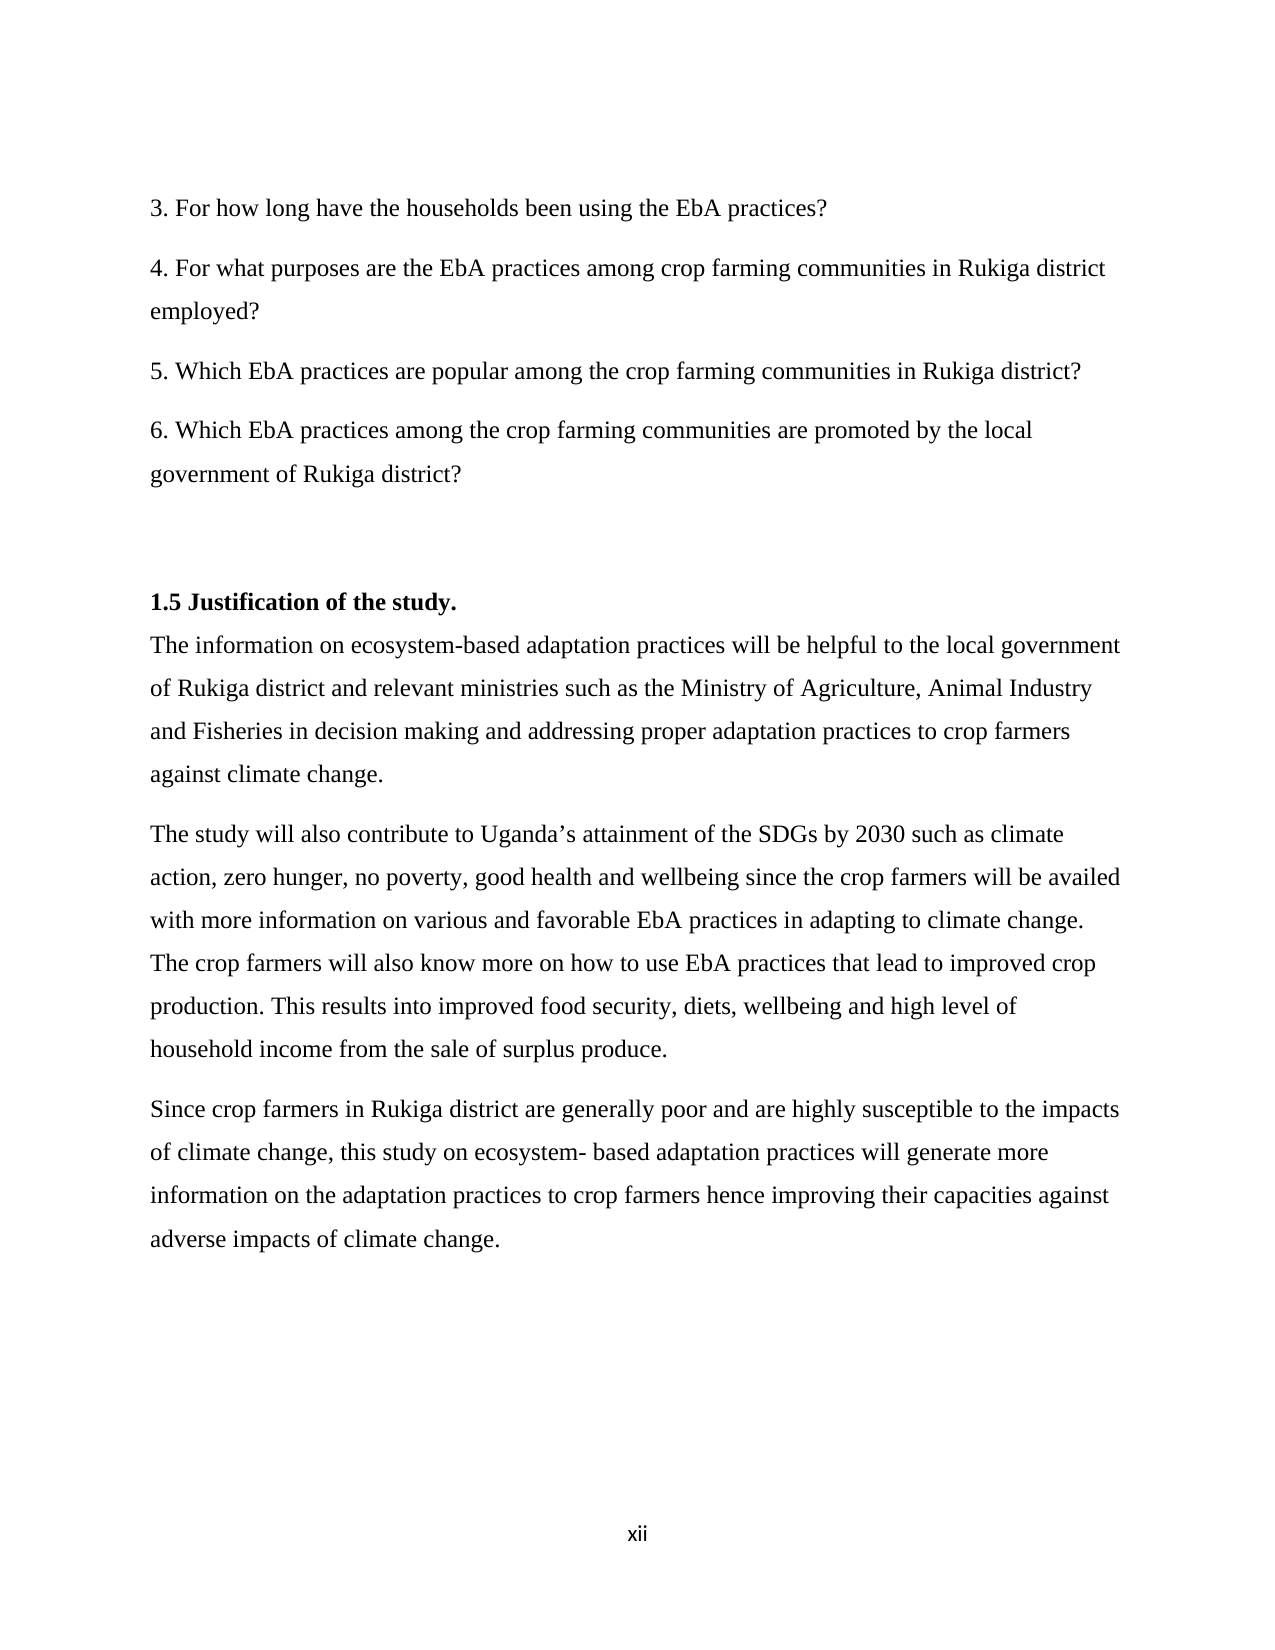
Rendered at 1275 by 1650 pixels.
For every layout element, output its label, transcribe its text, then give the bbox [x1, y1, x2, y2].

text 5. Which EbA practices are popular among the crop farming communities in Rukiga district? [150, 356, 1125, 384]
text 3. For how long have the households been using the EbA practices? [150, 193, 1125, 222]
text Since crop farmers in Rukiga district are generally poor and are highly susceptible to the impacts of climate change, this study on ecosystem- based adaptation practices will generate more information on the adaptation practices to crop farmers hence improving their capacities against adverse impacts of climate change. [150, 1094, 1125, 1252]
text The information on ecosystem-based adaptation practices will be helpful to the local government of Rukiga district and relevant ministries such as the Ministry of Agriculture, Animal Industry and Fisheries in decision making and addressing proper adaptation practices to crop farmers against climate change. [150, 630, 1125, 788]
text 6. Which EbA practices among the crop farming communities are promoted by the local government of Rukiga district? [150, 416, 1125, 487]
subtitle 1.5 Justification of the study. [150, 587, 1125, 615]
text The study will also contribute to Uganda’s attainment of the SDGs by 2030 such as climate action, zero hunger, no poverty, good health and wellbeing since the crop farmers will be availed with more information on various and favorable EbA practices in adapting to climate change. The crop farmers will also know more on how to use EbA practices that lead to improved crop production. This results into improved food security, diets, wellbeing and high level of household income from the sale of surplus produce. [150, 819, 1125, 1063]
text 4. For what purposes are the EbA practices among crop farming communities in Rukiga district employed? [150, 253, 1125, 325]
